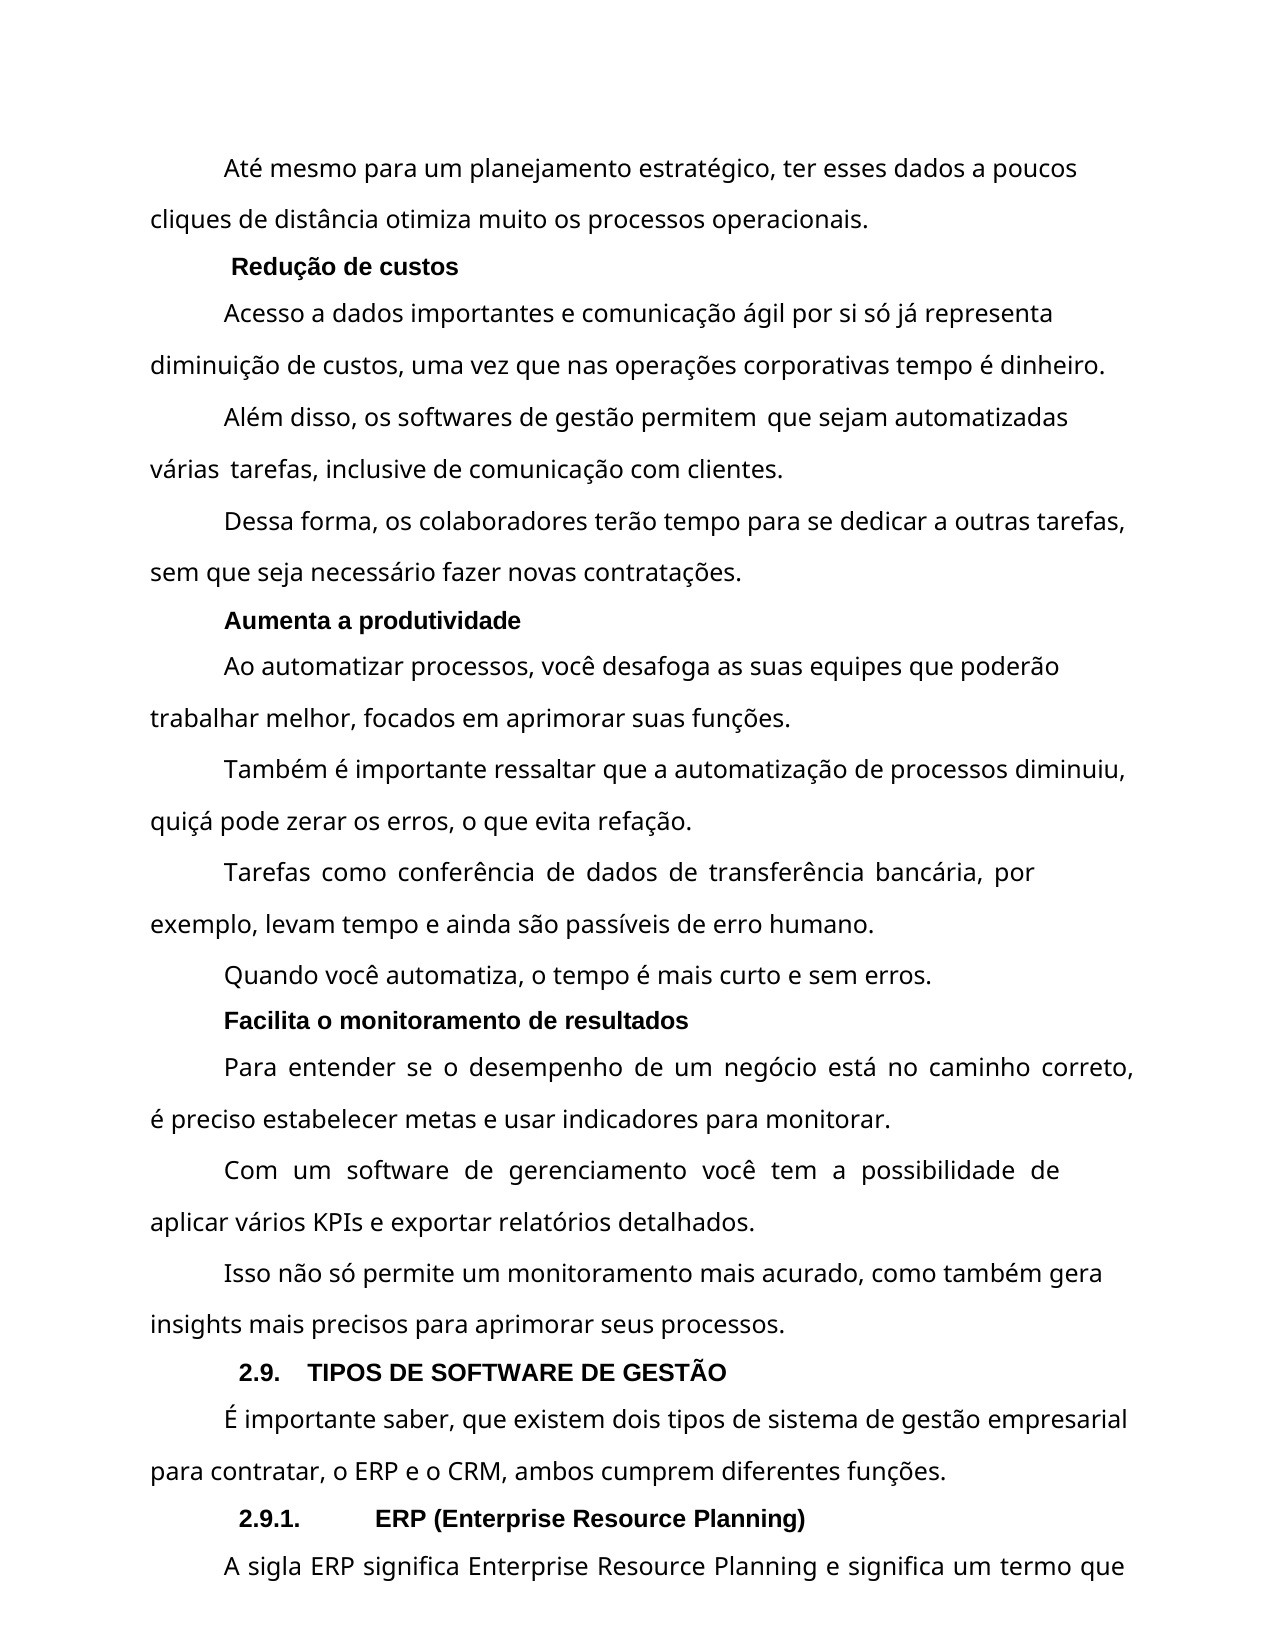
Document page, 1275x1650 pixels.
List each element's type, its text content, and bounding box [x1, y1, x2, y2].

subtitle ERP (Enterprise Resource Planning) [239, 1505, 1137, 1533]
text Até mesmo para um planejamento estratégico, ter esses dados a poucos cliques de distância otimiza muito os processos operacionais. [150, 150, 1137, 236]
subtitle Redução de custos [231, 253, 1137, 282]
subtitle Facilita o monitoramento de resultados [224, 1006, 1137, 1035]
text Quando você automatiza, o tempo é mais curto e sem erros. [224, 958, 1137, 992]
text Tarefas como conferência de dados de transferência bancária, por exemplo, levam tempo e ainda são passíveis de erro humano. [150, 855, 1137, 940]
text Também é importante ressaltar que a automatização de processos diminuiu, quiçá pode zerar os erros, o que evita refação. [150, 752, 1137, 837]
text Ao automatizar processos, você desafoga as suas equipes que poderão trabalhar melhor, focados em aprimorar suas funções. [150, 649, 1137, 734]
text Isso não só permite um monitoramento mais acurado, como também gera insights mais precisos para aprimorar seus processos. [150, 1256, 1137, 1341]
subtitle Aumenta a produtividade [224, 607, 1137, 635]
text Além disso, os softwares de gestão permitem que sejam automatizadas várias tarefas, inclusive de comunicação com clientes. [150, 400, 1137, 486]
text Acesso a dados importantes e comunicação ágil por si só já representa diminuição de custos, uma vez que nas operações corporativas tempo é dinheiro. [150, 296, 1134, 382]
subtitle TIPOS DE SOFTWARE DE GESTÃO [239, 1358, 1137, 1387]
text Com um software de gerenciamento você tem a possibilidade de aplicar vários KPIs e exportar relatórios detalhados. [150, 1153, 1134, 1238]
text É importante saber, que existem dois tipos de sistema de gestão empresarial para contratar, o ERP e o CRM, ambos cumprem diferentes funções. [150, 1402, 1137, 1488]
text Dessa forma, os colaboradores terão tempo para se dedicar a outras tarefas, sem que seja necessário fazer novas contratações. [150, 503, 1137, 589]
text Para entender se o desempenho de um negócio está no caminho correto, é preciso estabelecer metas e usar indicadores para monitorar. [150, 1050, 1137, 1135]
